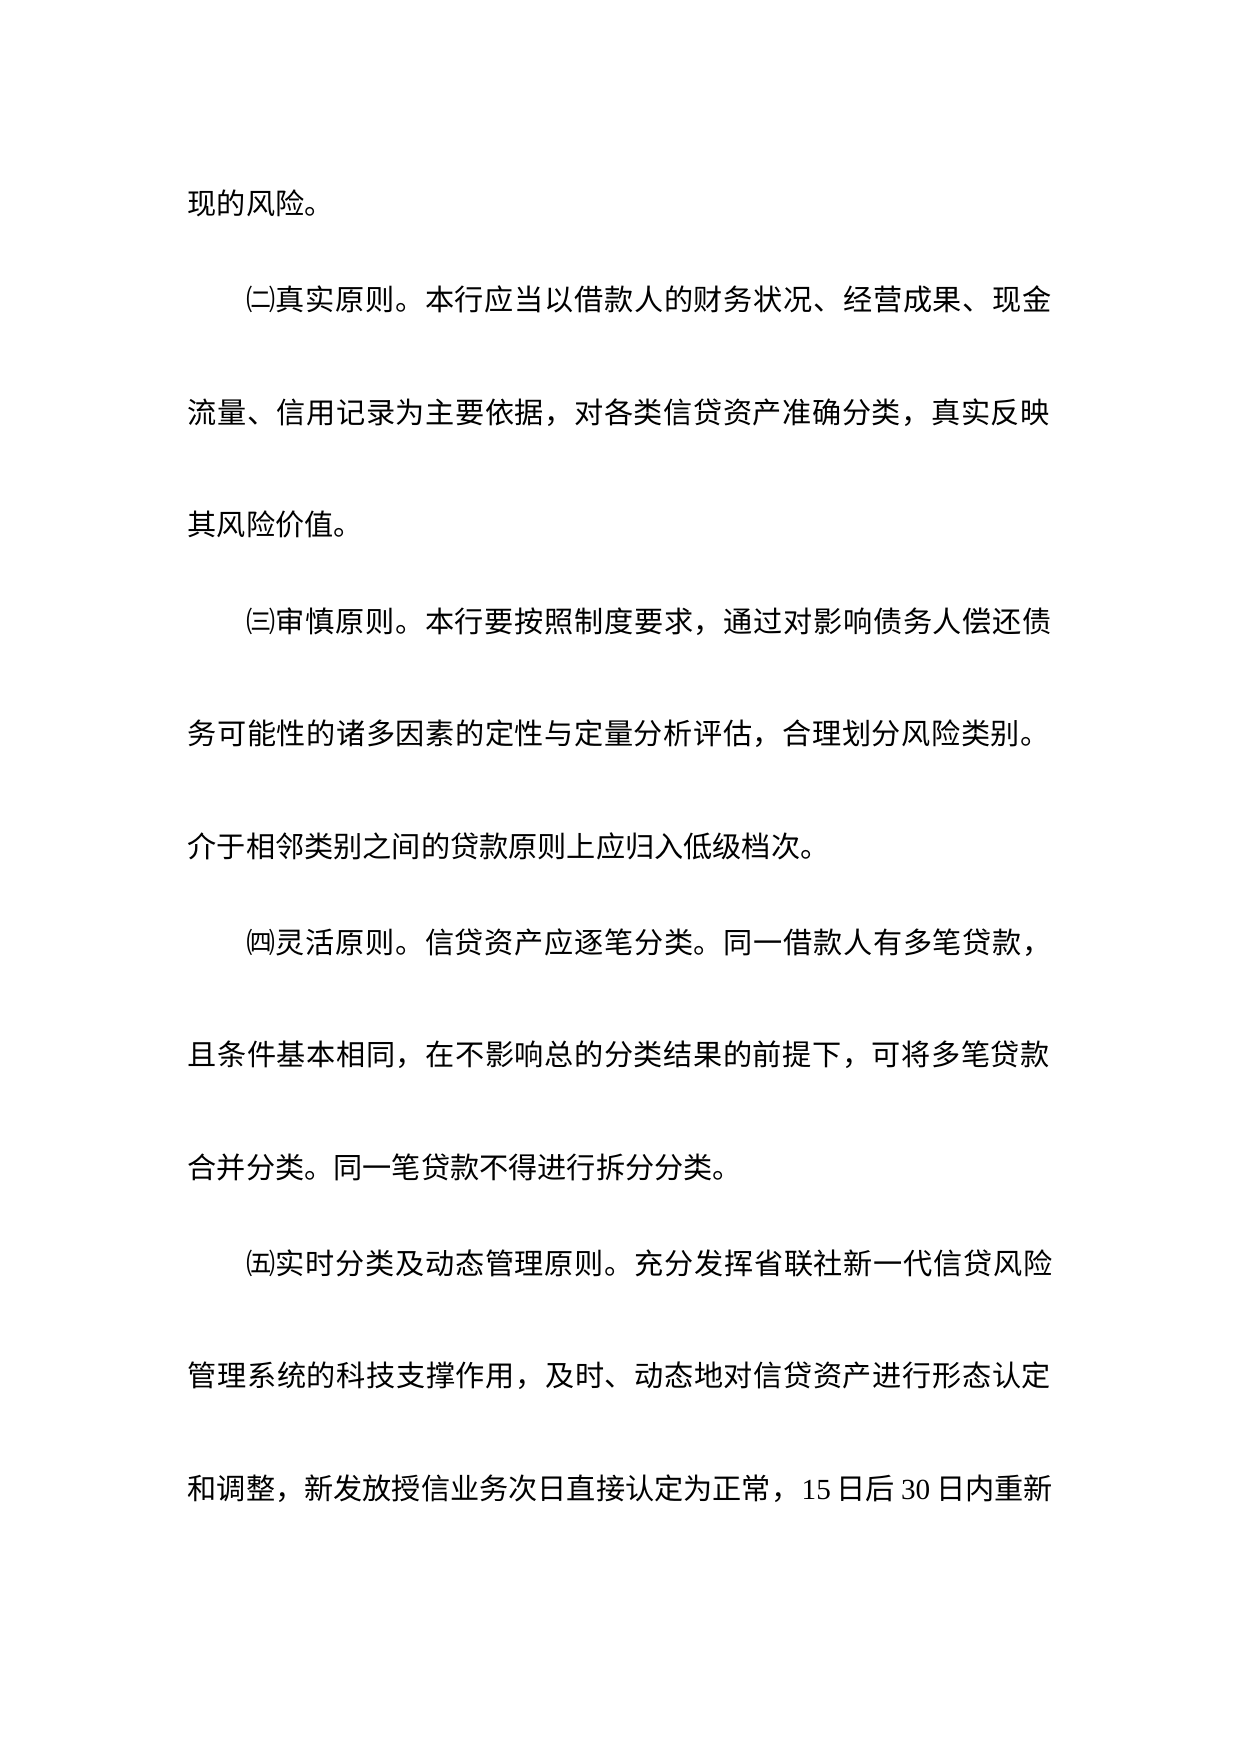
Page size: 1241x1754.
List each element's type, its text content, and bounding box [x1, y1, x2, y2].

text ㈢审慎原则。本行要按照制度要求，通过对影响债务人偿还债务可能性的诸多因素的定性与定量分析评估，合理划分风险类别。介于相邻类别之间的贷款原则上应归入低级档次。 [187, 582, 1053, 882]
text ㈡真实原则。本行应当以借款人的财务状况、经营成果、现金流量、信用记录为主要依据，对各类信贷资产准确分类，真实反映其风险价值。 [187, 261, 1053, 561]
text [187, 164, 1053, 239]
text ㈣灵活原则。信贷资产应逐笔分类。同一借款人有多笔贷款，且条件基本相同，在不影响总的分类结果的前提下，可将多笔贷款合并分类。同一笔贷款不得进行拆分分类。 [187, 903, 1053, 1203]
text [187, 1224, 1053, 1524]
